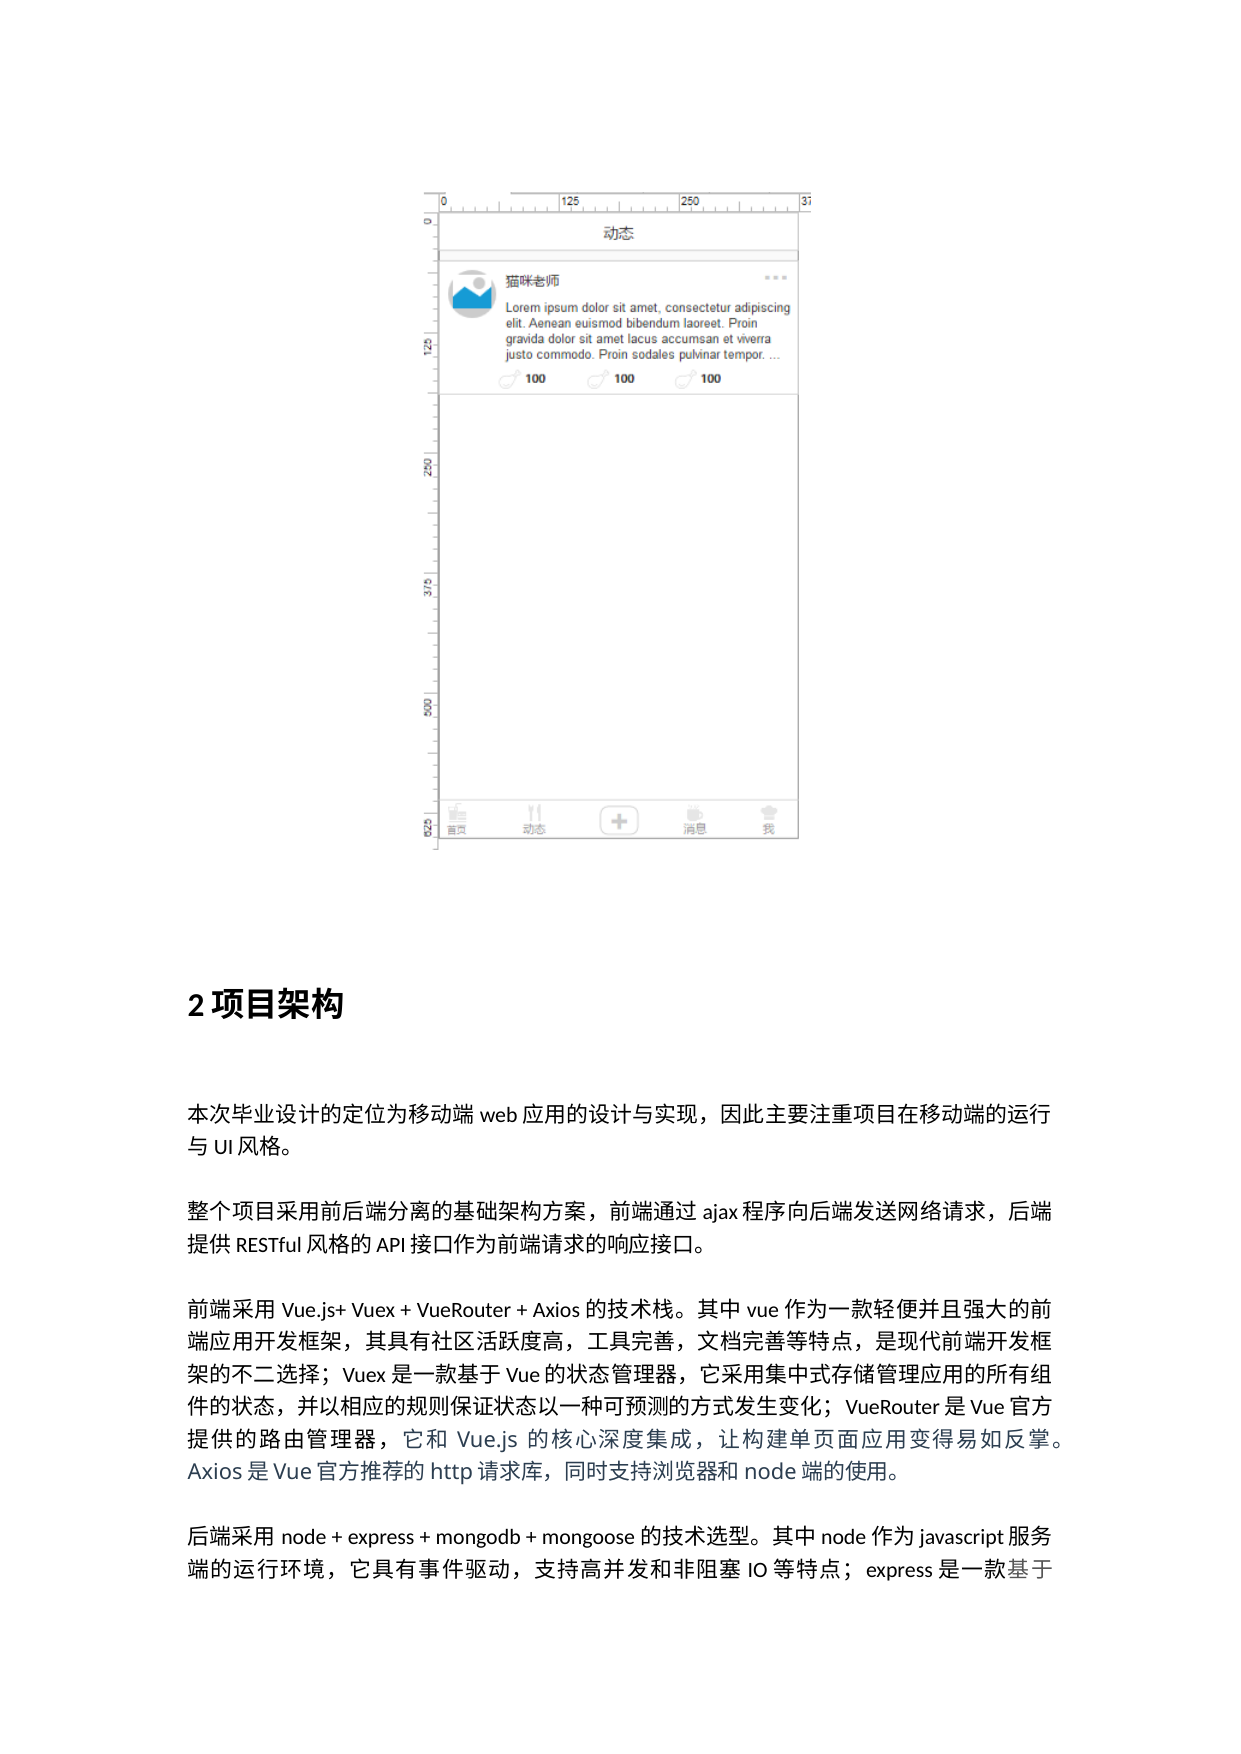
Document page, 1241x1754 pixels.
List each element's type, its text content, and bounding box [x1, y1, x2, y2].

picture [423, 192, 811, 850]
text 本次毕业设计的定位为移动端web应用的设计与实现，因此主要注重项目在移动端的运行与UI风格。 [187, 1096, 1053, 1161]
text 整个项目采用前后端分离的基础架构方案，前端通过ajax程序向后端发送网络请求，后端提供RESTful风格的API接口作为前端请求的响应接口。 [187, 1194, 1053, 1259]
text 前端采用Vue.js+ Vuex + VueRouter + Axios的技术栈。其中vue作为一款轻便并且强大的前端应用开发框架，其具有社区活跃度高，工具完善，文档完善等特点，是现代前端开发框架的不二选择；Vuex 是一款基于Vue的状态管理器，它采用集中式存储管理应用的所有组件的状态，并以相应的规则保证状态以一种可预测的方式发生变化；VueRouter是Vue官方提供的路由管理器，它和 Vue.js 的核心深度集成，让构建单页面应用变得易如反掌。Axios是Vue官方推荐的http请求库，同时支持浏览器和node端的使用。 [187, 1291, 1053, 1486]
subtitle 2项目架构 [187, 969, 1053, 1034]
